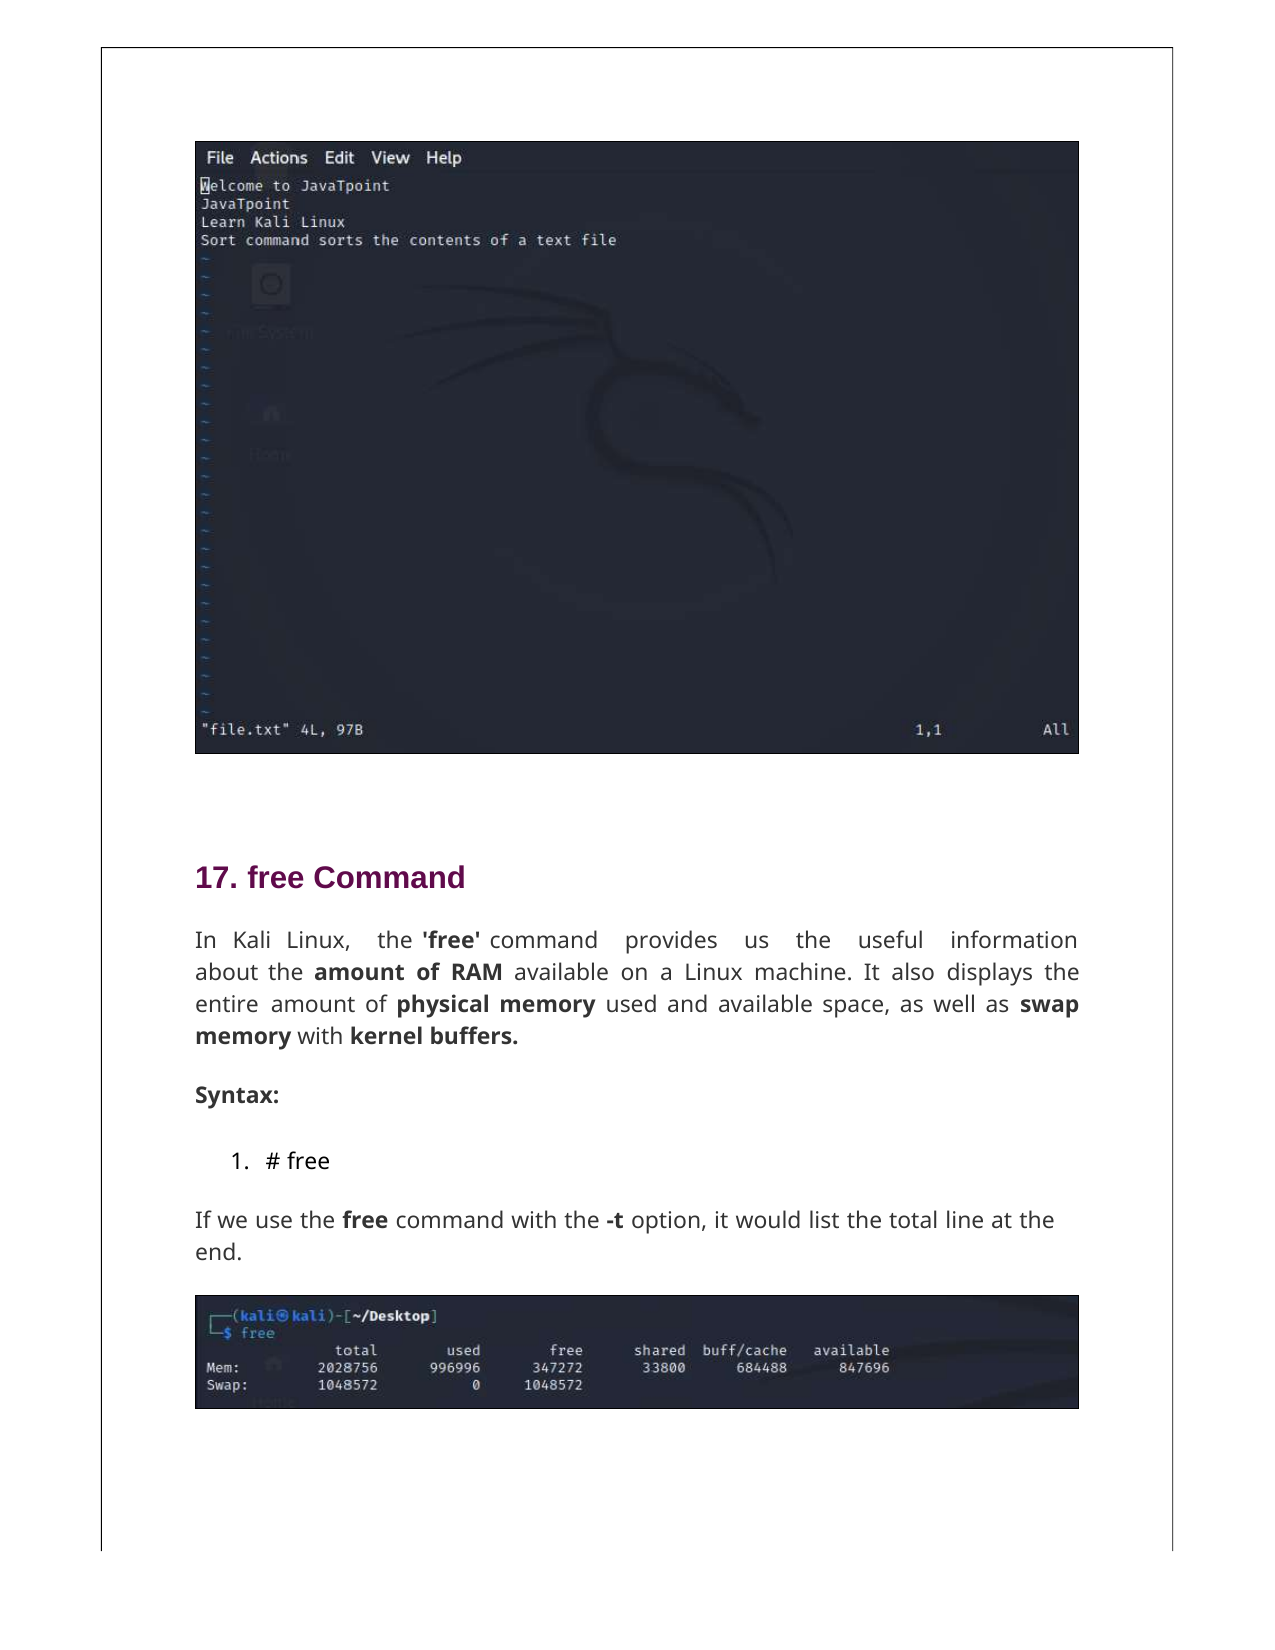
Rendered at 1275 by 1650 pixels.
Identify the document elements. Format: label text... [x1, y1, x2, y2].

text If we use the free command with the -t option, it would list the total line at the end. [195, 1204, 1096, 1267]
picture [196, 1296, 1078, 1408]
picture [196, 142, 1078, 753]
subtitle free Command [195, 859, 1096, 896]
subtitle Syntax: [195, 1079, 1096, 1110]
list # free [230, 1145, 1096, 1176]
text In Kali Linux, the 'free' command provides us the useful information about the amount of RAM available on a Linux machine. It also displays the entire amount of physical memory used and available space, as well as swap memory with kernel buffers. [195, 924, 1079, 1052]
